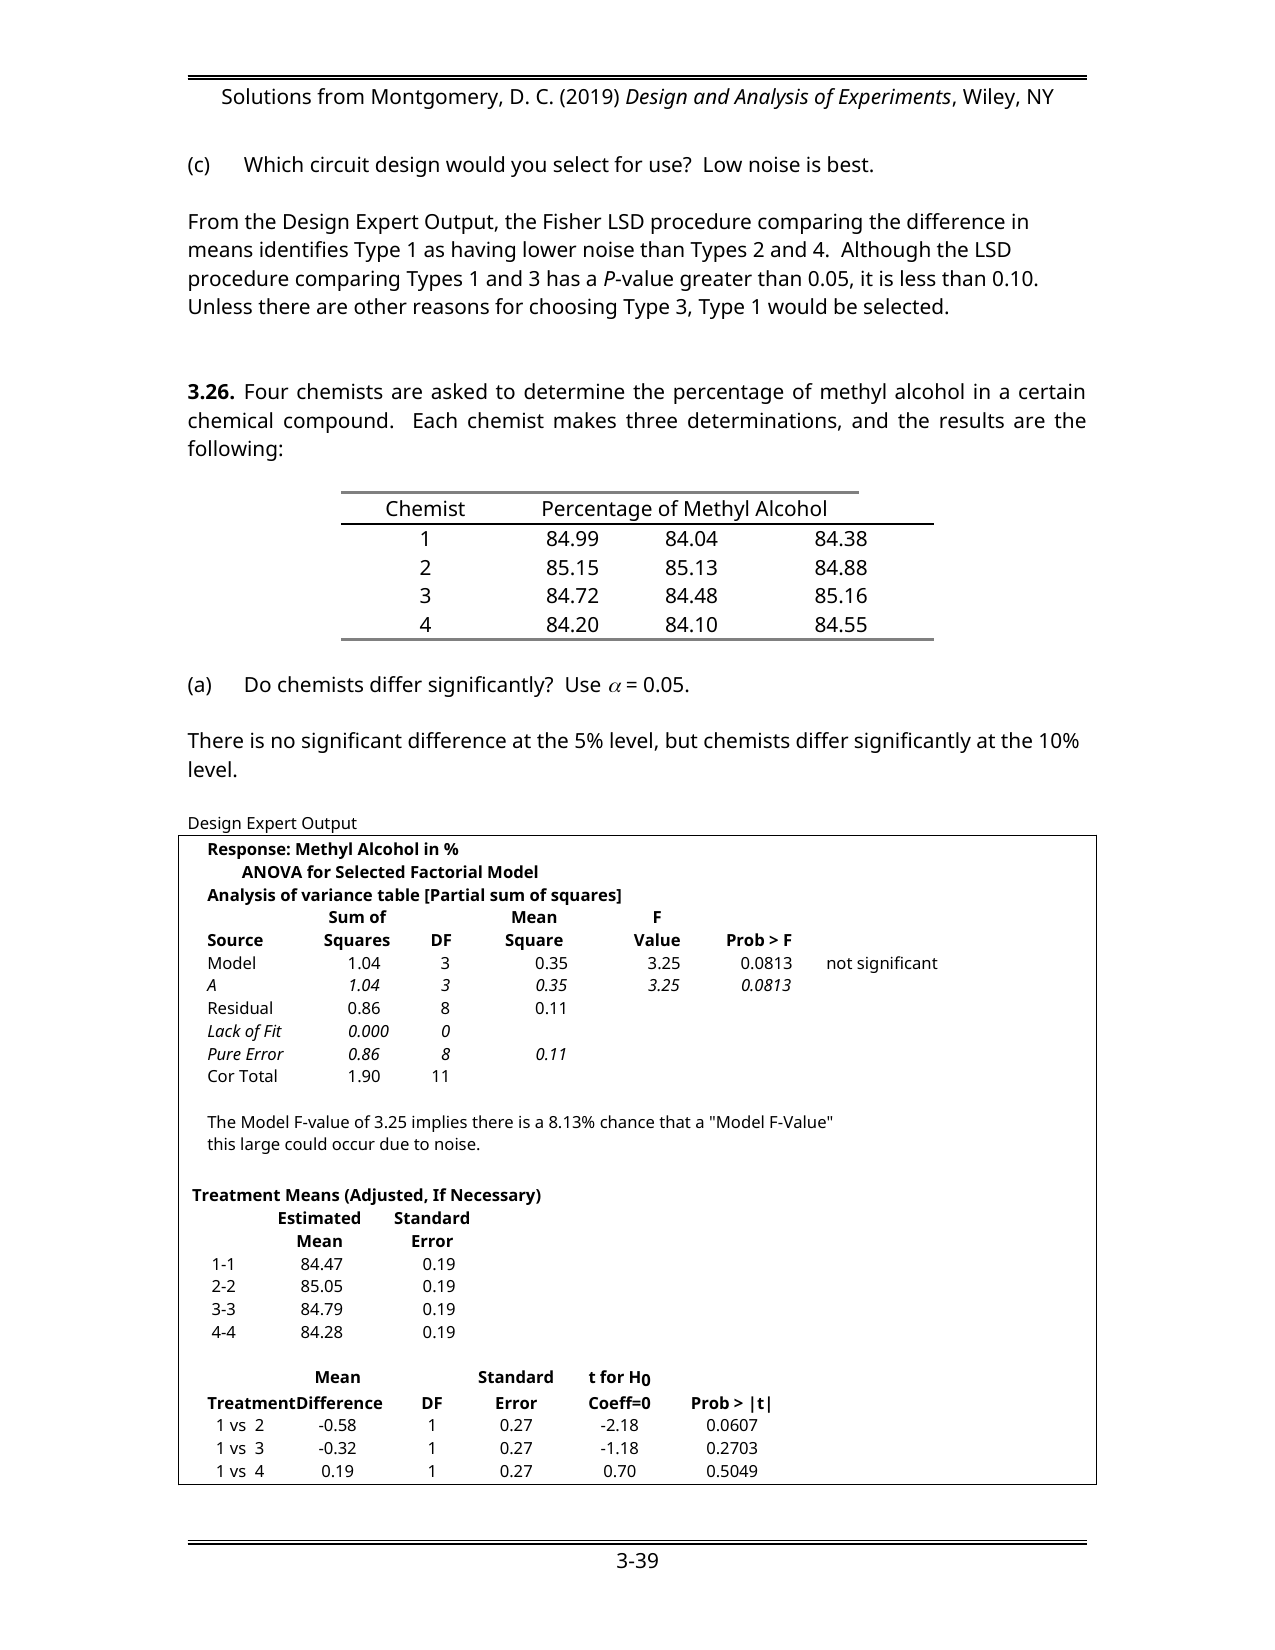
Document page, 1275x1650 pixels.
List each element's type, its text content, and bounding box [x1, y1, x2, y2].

table_cell 3 [341, 581, 510, 610]
table_cell 84.99 [510, 525, 635, 553]
table_header Percentage of Methyl Alcohol [510, 494, 859, 523]
text ANOVA for Selected Factorial Model [187, 860, 1087, 883]
table_cell 84.20 [510, 610, 635, 638]
table_cell 2 [341, 553, 510, 581]
text From the Design Expert Output, the Fisher LSD procedure comparing the difference in means identifies Type 1 as having lower noise than Types 2 and 4. Although the LSD procedure comparing Types 1 and 3 has a P-value greater than 0.05, it is less than 0.10. Unless there are other reasons for choosing Type 3, Type 1 would be selected. [187, 207, 1087, 321]
text 4-4 84.28 0.19 [187, 1320, 1087, 1343]
text Mean Standard t for H0 [187, 1366, 1087, 1391]
text Mean Error [187, 1229, 1087, 1252]
text Treatment Means (Adjusted, If Necessary) [187, 1184, 1087, 1207]
text Analysis of variance table [Partial sum of squares] [187, 883, 1087, 906]
text Estimated Standard [187, 1207, 1087, 1229]
text 1-1 84.47 0.19 [187, 1252, 1087, 1275]
table_cell 84.04 [635, 525, 748, 553]
text Sum of Mean F [187, 906, 1087, 928]
text 2-2 85.05 0.19 [187, 1275, 1087, 1298]
table_cell 84.38 [748, 525, 934, 553]
table_cell 84.10 [635, 610, 748, 638]
table_header Chemist [341, 494, 510, 523]
text 3-3 84.79 0.19 [187, 1298, 1087, 1320]
table_cell 4 [341, 610, 510, 638]
text Residual 0.86 8 0.11 [187, 997, 1087, 1019]
table_cell 1 [341, 525, 510, 553]
table_cell 84.55 [748, 610, 934, 638]
text Model 1.04 3 0.35 3.25 0.0813 not significant [187, 951, 1087, 974]
text Treatment Difference DF Error Coeff=0 Prob > |t| [187, 1391, 1087, 1414]
text 1 vs 3 -0.32 1 0.27 -1.18 0.2703 [187, 1437, 1087, 1456]
text Lack of Fit 0.000 0 [187, 1019, 1087, 1042]
table_cell 85.16 [748, 581, 934, 610]
text The Model F-value of 3.25 implies there is a 8.13% chance that a "Model F-Value" [187, 1110, 1087, 1133]
text Response: Methyl Alcohol in % [179, 836, 1096, 860]
text Source Squares DF Square Value Prob > F [187, 928, 1087, 951]
table_cell 84.72 [510, 581, 635, 610]
text (c) Which circuit design would you select for use? Low noise is best. [187, 150, 1087, 178]
text A 1.04 3 0.35 3.25 0.0813 [187, 974, 1087, 997]
text 3.26. Four chemists are asked to determine the percentage of methyl alcohol in a certain chemical compound. Each chemist makes three determinations, and the results are the following: [187, 377, 1087, 463]
text Pure Error 0.86 8 0.11 [187, 1042, 1087, 1065]
text Design Expert Output [187, 812, 1087, 834]
text There is no significant difference at the 5% level, but chemists differ significantly at the 10% level. [187, 727, 1087, 783]
table_cell 85.13 [635, 553, 748, 581]
table_cell 84.48 [635, 581, 748, 610]
table_cell 84.88 [748, 553, 934, 581]
text Cor Total 1.90 11 [187, 1065, 1087, 1087]
text 1 vs 2 -0.58 1 0.27 -2.18 0.0607 [187, 1414, 1087, 1437]
text (a) Do chemists differ significantly? Use = 0.05. [187, 670, 1087, 698]
table_cell 85.15 [510, 553, 635, 581]
text this large could occur due to noise. [187, 1133, 1087, 1156]
text 1 vs 4 0.19 1 0.27 0.70 0.5049 [179, 1456, 1096, 1484]
